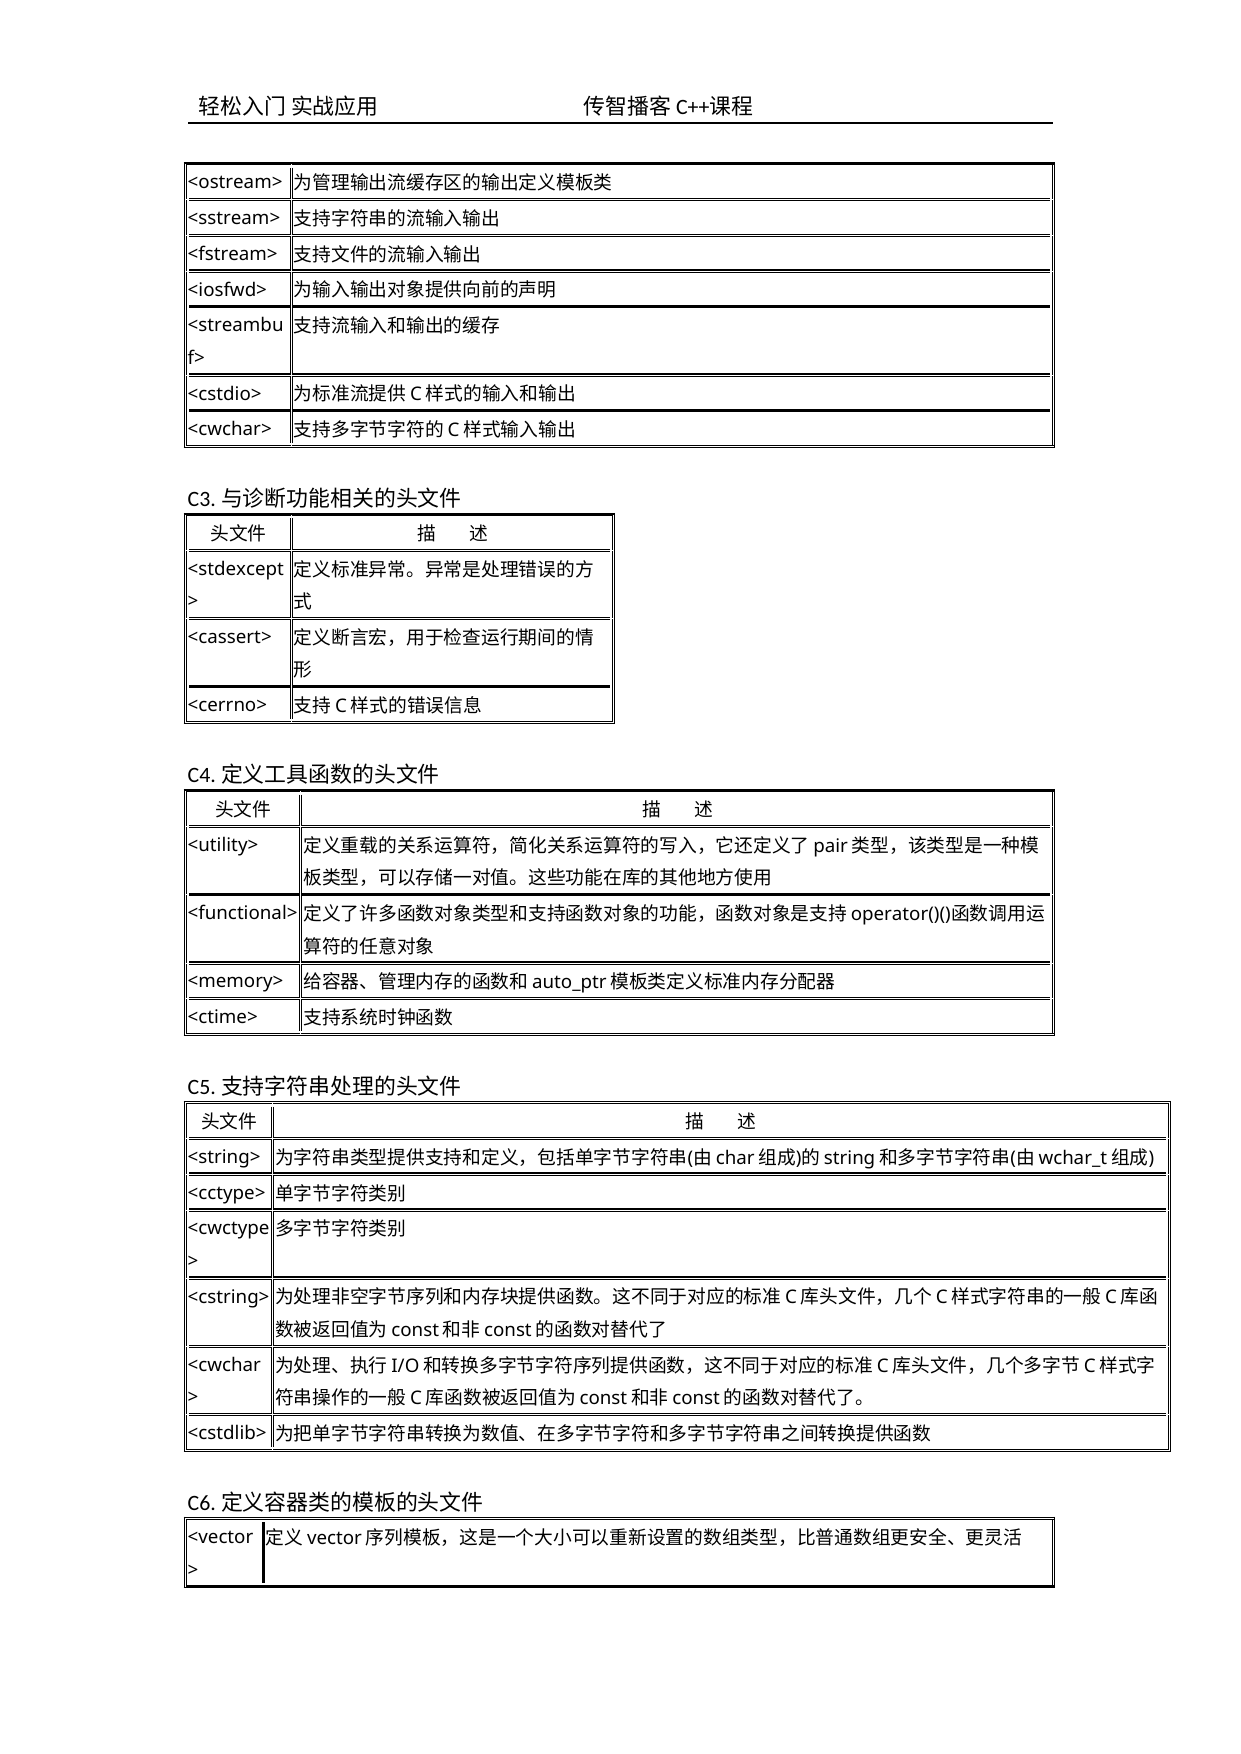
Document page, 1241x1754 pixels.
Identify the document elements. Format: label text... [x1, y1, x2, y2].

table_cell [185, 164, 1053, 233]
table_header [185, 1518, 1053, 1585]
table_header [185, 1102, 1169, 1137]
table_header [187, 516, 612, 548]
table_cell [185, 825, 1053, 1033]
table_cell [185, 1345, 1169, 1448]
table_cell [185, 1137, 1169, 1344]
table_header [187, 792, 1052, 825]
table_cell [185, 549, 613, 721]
text C3. 与诊断功能相关的头文件 [187, 480, 1053, 513]
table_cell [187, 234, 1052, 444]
text C5. 支持字符串处理的头文件 [187, 1068, 1053, 1101]
text C4. 定义工具函数的头文件 [187, 756, 1053, 789]
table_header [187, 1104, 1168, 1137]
text C6. 定义容器类的模板的头文件 [187, 1484, 1053, 1517]
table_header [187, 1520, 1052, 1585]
